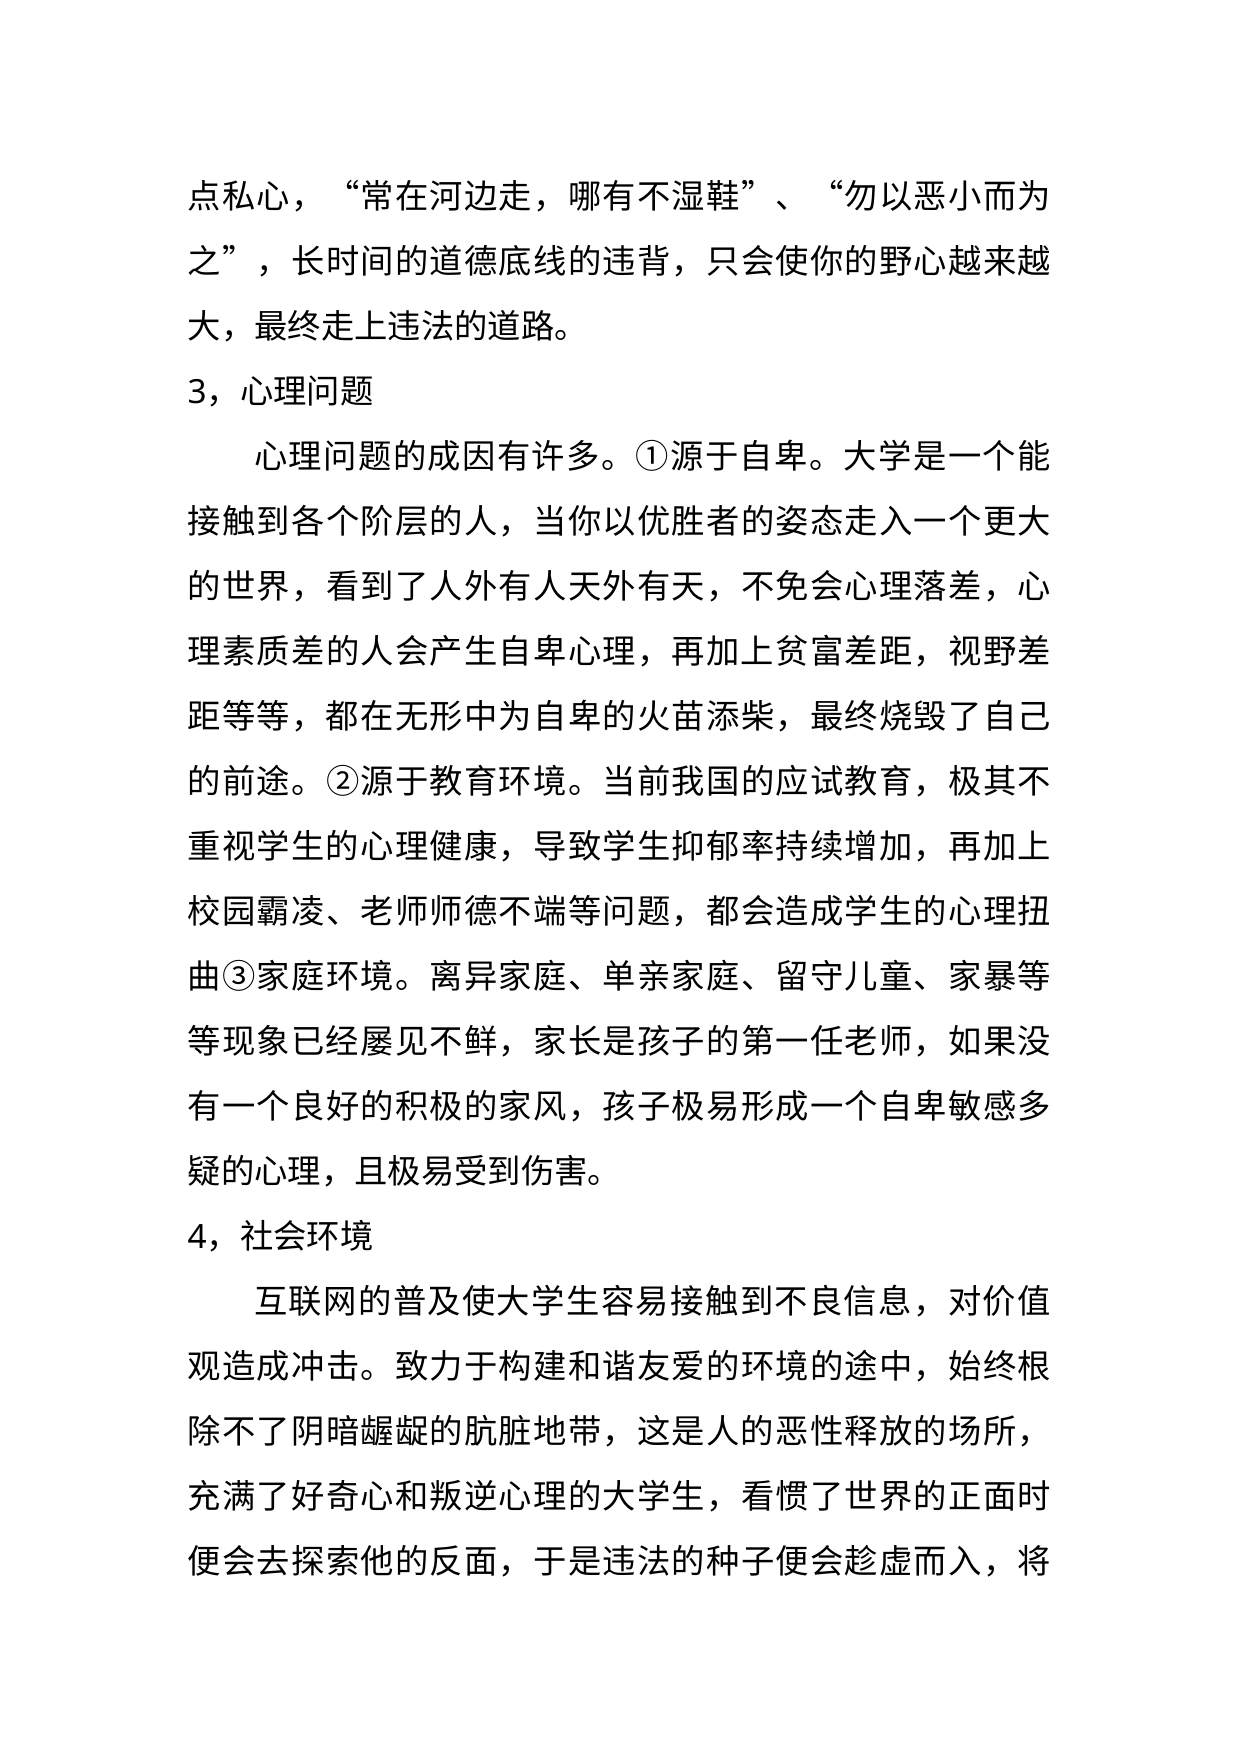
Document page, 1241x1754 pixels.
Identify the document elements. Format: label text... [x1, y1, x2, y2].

text 3，心理问题 [187, 357, 1053, 422]
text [187, 1267, 1053, 1592]
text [187, 162, 1053, 357]
text 心理问题的成因有许多。①源于自卑。大学是一个能接触到各个阶层的人，当你以优胜者的姿态走入一个更大的世界，看到了人外有人天外有天，不免会心理落差，心理素质差的人会产生自卑心理，再加上贫富差距，视野差距等等，都在无形中为自卑的火苗添柴，最终烧毁了自己的前途。②源于教育环境。当前我国的应试教育，极其不重视学生的心理健康，导致学生抑郁率持续增加，再加上校园霸凌、老师师德不端等问题，都会造成学生的心理扭曲③家庭环境。离异家庭、单亲家庭、留守儿童、家暴等等现象已经屡见不鲜，家长是孩子的第一任老师，如果没有一个良好的积极的家风，孩子极易形成一个自卑敏感多疑的心理，且极易受到伤害。 [187, 422, 1053, 1202]
text 4，社会环境 [187, 1202, 1053, 1267]
